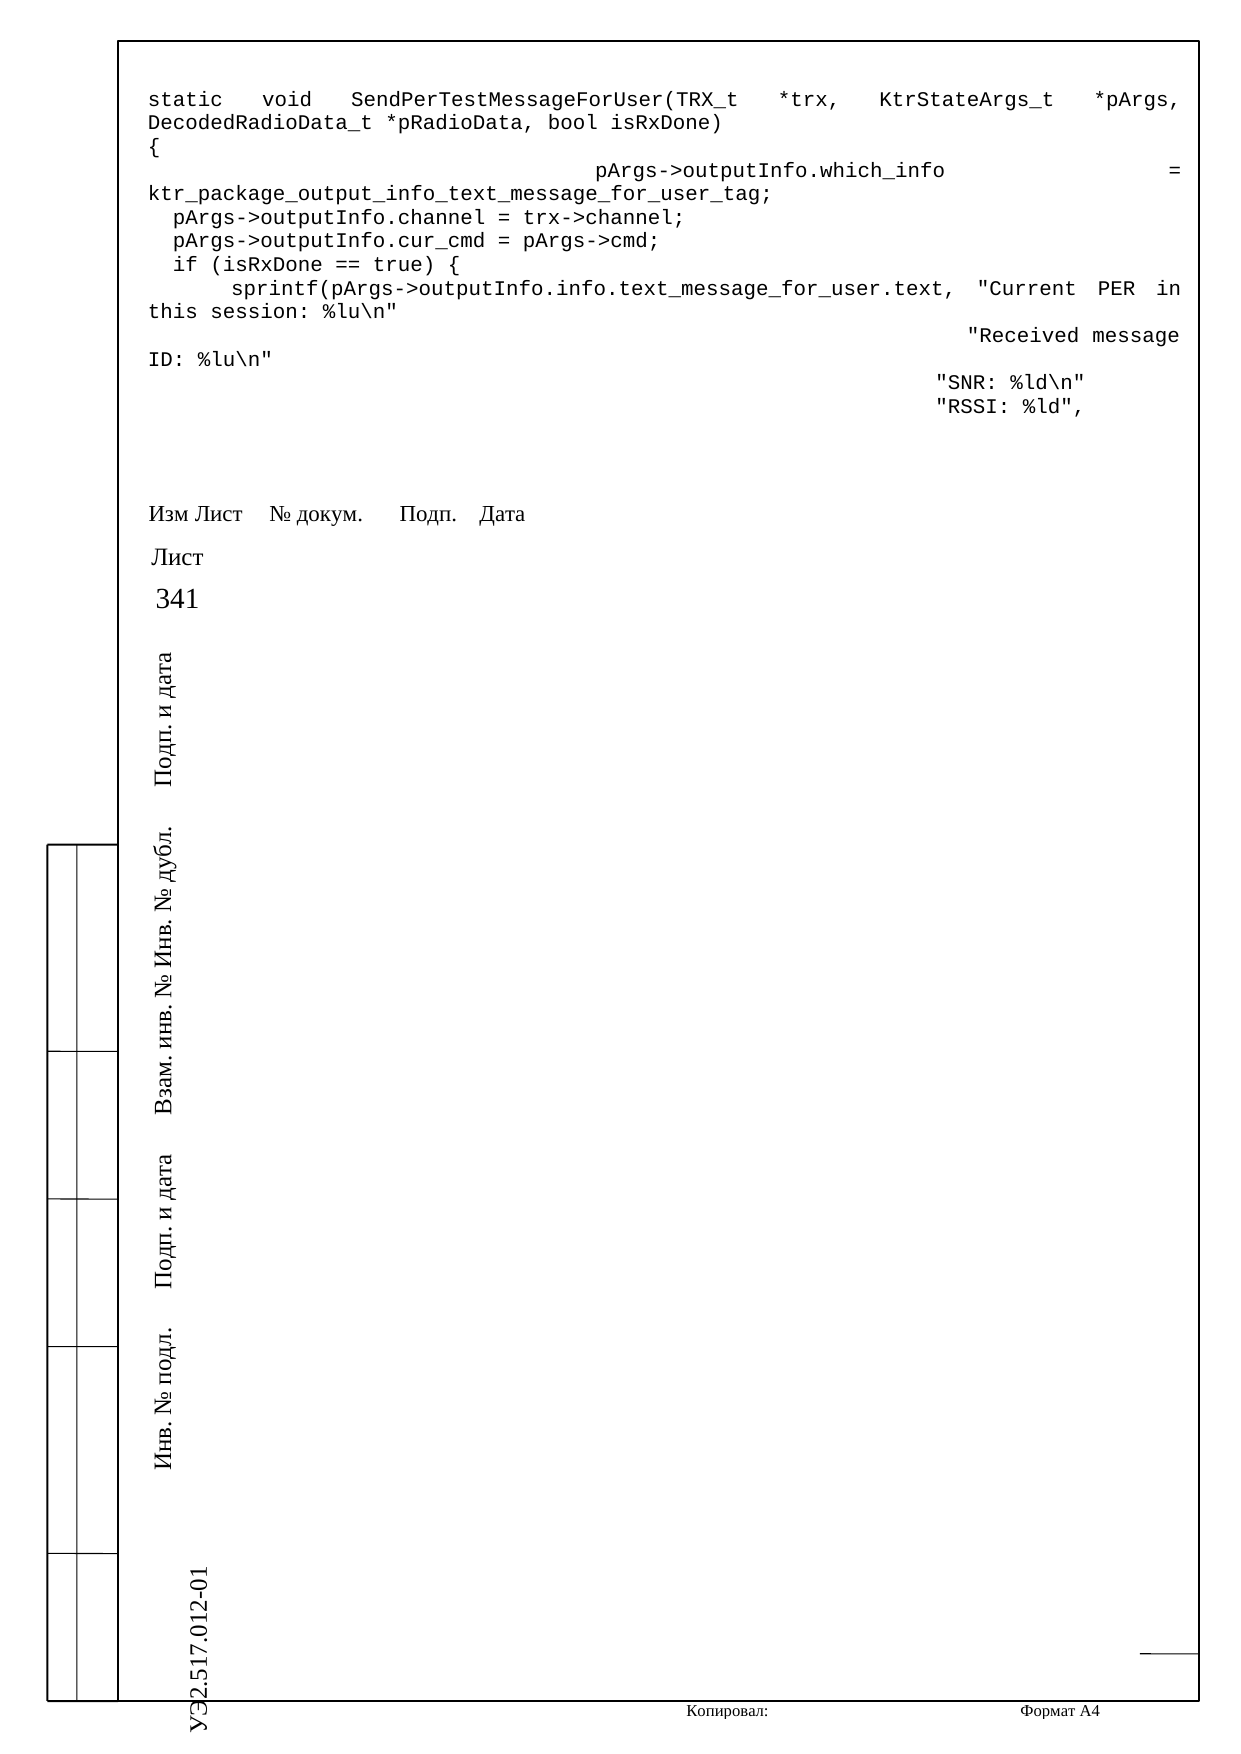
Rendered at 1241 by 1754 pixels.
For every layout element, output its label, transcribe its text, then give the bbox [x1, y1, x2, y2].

text { [148, 136, 1181, 159]
text pArgs->outputInfo.channel = trx->channel; [148, 207, 1181, 231]
text pArgs->outputInfo.cur_cmd = pArgs->cmd; [148, 231, 1181, 254]
text sprintf(pArgs->outputInfo.info.text_message_for_user.text, "Current PER in this session: %lu\n" [148, 278, 1181, 325]
text static void SendPerTestMessageForUser(TRX_t *trx, KtrStateArgs_t *pArgs, DecodedRadioData_t *pRadioData, bool isRxDone) [148, 89, 1181, 136]
text pArgs->outputInfo.which_info = ktr_package_output_info_text_message_for_user_tag; [148, 159, 1181, 207]
text if (isRxDone == true) { [148, 254, 1181, 278]
text "SNR: %ld\n" [148, 372, 1181, 396]
text "Received message ID: %lu\n" [148, 325, 1181, 372]
text "RSSI: %ld", [148, 396, 1181, 420]
